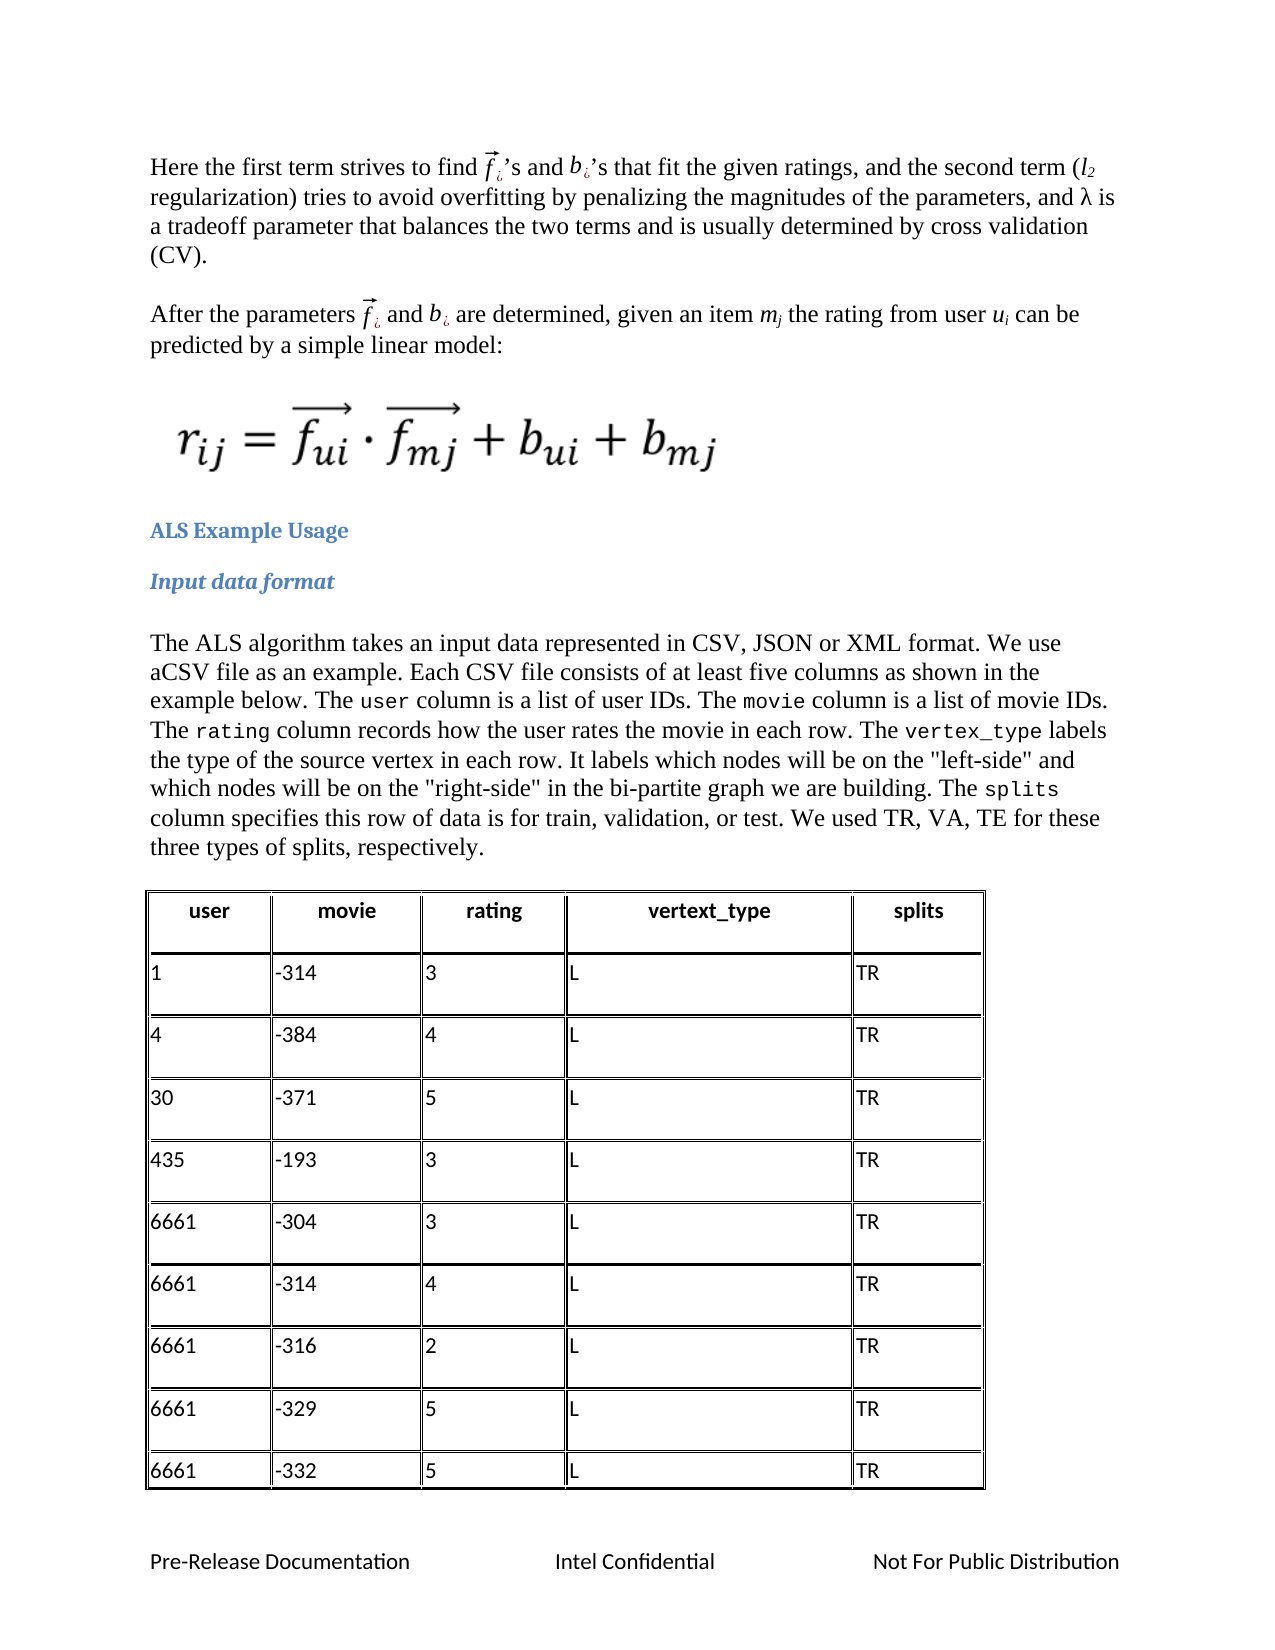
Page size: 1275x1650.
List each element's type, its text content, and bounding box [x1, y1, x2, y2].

table_cell TR [854, 1076, 983, 1138]
table_cell -304 [273, 1204, 420, 1263]
table_cell -384 [273, 1018, 420, 1076]
table_header splits [853, 893, 983, 952]
text After the parameters and are determined, given an item mj the rating from user ui can be predicted by a simple linear model: [150, 298, 1125, 358]
table_cell 6661 [149, 1387, 270, 1449]
table_cell TR [853, 1450, 983, 1487]
table_header user [149, 893, 272, 952]
table_cell L [568, 1142, 851, 1201]
picture [150, 387, 747, 489]
text The ALS algorithm takes an input data represented in CSV, JSON or XML format. We use aCSV file as an example. Each CSV file consists of at least five columns as shown in the example below. The user column is a list of user IDs. The movie column is a list of movie IDs. The rating column records how the user rates the movie in each row. The vertex_type labels the type of the source vertex in each row. It labels which nodes will be on the "left-side" and which nodes will be on the "right-side" in the bi-partite graph we are building. The splits column specifies this row of data is for train, validation, or test. We used TR, VA, TE for these three types of splits, respectively. [150, 628, 1125, 861]
table_cell L [568, 1204, 851, 1263]
table_cell 5 [423, 1080, 564, 1138]
subtitle ALS Example Usage [150, 518, 1125, 544]
table_cell TR [854, 1387, 983, 1449]
table_cell L [568, 1266, 851, 1325]
table_cell -314 [273, 955, 420, 1014]
table_cell 4 [423, 1018, 564, 1076]
table_cell TR [853, 1201, 984, 1263]
table_header rating [422, 891, 566, 952]
table_cell 3 [423, 955, 564, 1014]
table_cell -316 [273, 1329, 420, 1387]
table_cell TR [854, 952, 983, 1014]
table_header movie [272, 893, 422, 952]
table_cell 6661 [147, 1201, 272, 1263]
table_cell 5 [423, 1391, 564, 1449]
table_cell L [568, 1329, 851, 1387]
table_cell TR [854, 1014, 983, 1076]
table_cell L [568, 1391, 851, 1449]
table_cell 6661 [149, 1325, 270, 1387]
table_cell 3 [423, 1142, 564, 1201]
table_cell 4 [423, 1266, 564, 1325]
text Here the first term strives to find ’s and ’s that fit the given ratings, and the second term (l2 regularization) tries to avoid overfitting by penalizing the magnitudes of the parameters, and λ is a tradeoff parameter that balances the two terms and is usually determined by cross validation (CV). [150, 150, 1125, 268]
table_cell L [568, 1018, 851, 1076]
table_cell -371 [273, 1080, 420, 1138]
table_cell 2 [423, 1329, 564, 1387]
table_cell 435 [149, 1139, 270, 1201]
table_cell 6661 [147, 1263, 270, 1325]
subtitle Input data format [150, 569, 1125, 595]
table_cell TR [854, 1139, 983, 1201]
table_cell -314 [273, 1266, 420, 1325]
table_cell 5 [422, 1450, 566, 1487]
table_cell 6661 [149, 1450, 272, 1487]
table_cell 3 [423, 1204, 564, 1263]
table_cell -329 [273, 1391, 420, 1449]
table_cell -332 [272, 1453, 422, 1487]
table_cell TR [854, 1325, 983, 1387]
table_header vertext_type [566, 893, 853, 952]
table_cell L [568, 955, 851, 1014]
table_cell 30 [149, 1076, 270, 1138]
table_cell 1 [149, 952, 270, 1014]
table_cell -193 [273, 1142, 420, 1201]
table_cell L [566, 1453, 853, 1487]
table_cell L [568, 1080, 851, 1138]
table_cell 4 [149, 1014, 270, 1076]
table_cell TR [854, 1263, 984, 1325]
